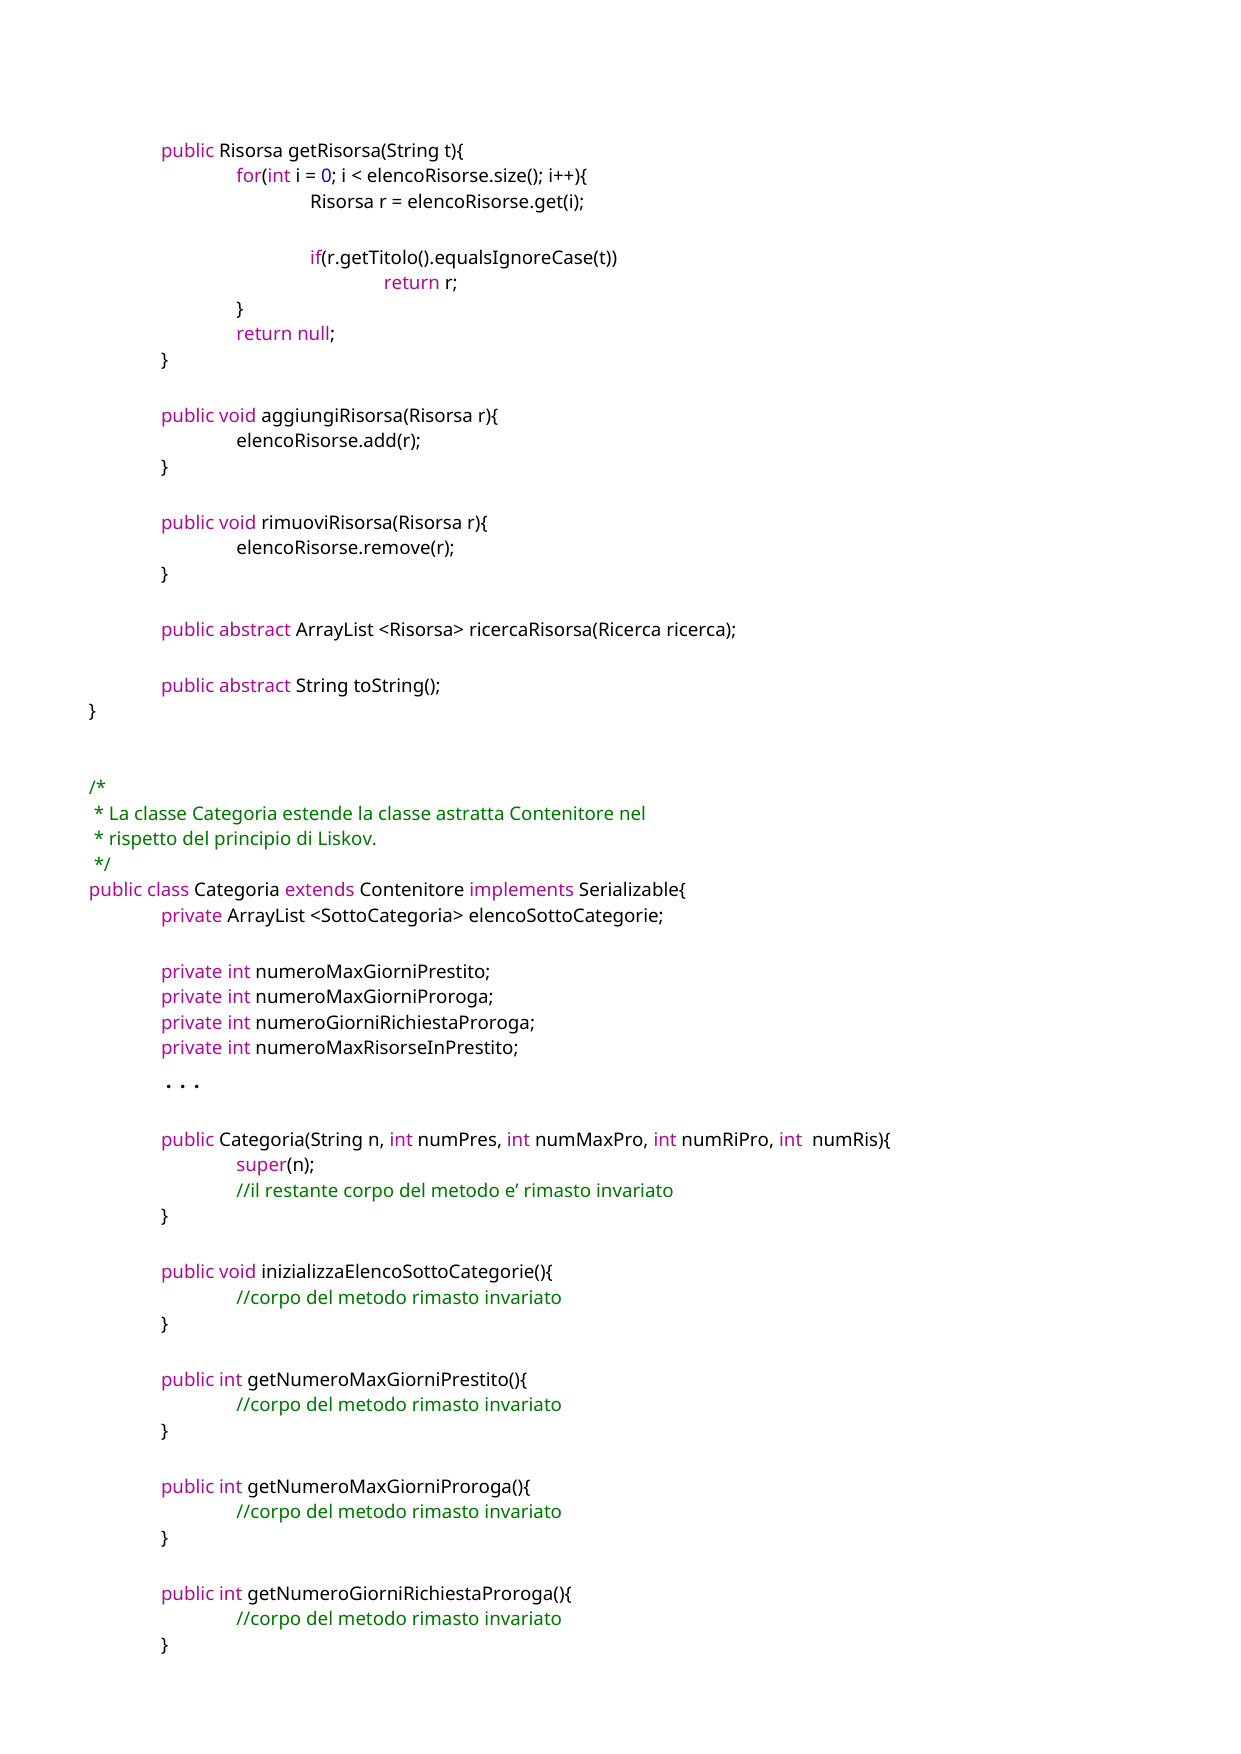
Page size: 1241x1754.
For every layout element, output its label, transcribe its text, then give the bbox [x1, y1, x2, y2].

text private int numeroMaxGiorniProroga; [89, 983, 1152, 1009]
text //corpo del metodo rimasto invariato [89, 1284, 1152, 1310]
text * La classe Categoria estende la classe astratta Contenitore nel [89, 800, 1152, 825]
text elencoRisorse.remove(r); [89, 535, 1152, 560]
text private ArrayList <SottoCategoria> elencoSottoCategorie; [89, 902, 1152, 927]
text } [89, 1631, 1152, 1657]
text . . . [89, 1060, 1152, 1096]
text public int getNumeroGiorniRichiestaProroga(){ [89, 1580, 1152, 1606]
text public abstract ArrayList <Risorsa> ricercaRisorsa(Ricerca ricerca); [89, 616, 1152, 642]
text } [89, 1203, 1152, 1228]
text } [89, 1524, 1152, 1549]
text } [89, 698, 1152, 723]
text public int getNumeroMaxGiorniProroga(){ [89, 1473, 1152, 1498]
text } [89, 1417, 1152, 1442]
text } [89, 453, 1152, 479]
text for(int i = 0; i < elencoRisorse.size(); i++){ [89, 162, 1152, 188]
text elencoRisorse.add(r); [89, 428, 1152, 453]
text private int numeroGiorniRichiestaProroga; [89, 1009, 1152, 1034]
text public int getNumeroMaxGiorniPrestito(){ [89, 1366, 1152, 1391]
text public abstract String toString(); [89, 672, 1152, 698]
text return null; [89, 321, 1152, 346]
text public Categoria(String n, int numPres, int numMaxPro, int numRiPro, int numRis){ [89, 1126, 1152, 1152]
text public void aggiungiRisorsa(Risorsa r){ [89, 402, 1152, 428]
text //corpo del metodo rimasto invariato [89, 1391, 1152, 1417]
text //corpo del metodo rimasto invariato [89, 1606, 1152, 1631]
text //corpo del metodo rimasto invariato [89, 1498, 1152, 1524]
text public Risorsa getRisorsa(String t){ [89, 137, 1152, 162]
text super(n); [89, 1152, 1152, 1177]
text */ [89, 851, 1152, 876]
text return r; [89, 269, 1152, 295]
text public void rimuoviRisorsa(Risorsa r){ [89, 509, 1152, 535]
text } [89, 560, 1152, 586]
text /* [89, 774, 1152, 800]
text private int numeroMaxGiorniPrestito; [89, 958, 1152, 983]
text Risorsa r = elencoRisorse.get(i); [89, 188, 1152, 213]
text * rispetto del principio di Liskov. [89, 825, 1152, 851]
text public class Categoria extends Contenitore implements Serializable{ [89, 876, 1152, 902]
text if(r.getTitolo().equalsIgnoreCase(t)) [89, 244, 1152, 269]
text } [89, 295, 1152, 321]
text private int numeroMaxRisorseInPrestito; [89, 1034, 1152, 1060]
text } [89, 1310, 1152, 1335]
text //il restante corpo del metodo e’ rimasto invariato [89, 1177, 1152, 1203]
text public void inizializzaElencoSottoCategorie(){ [89, 1259, 1152, 1284]
text } [89, 346, 1152, 372]
